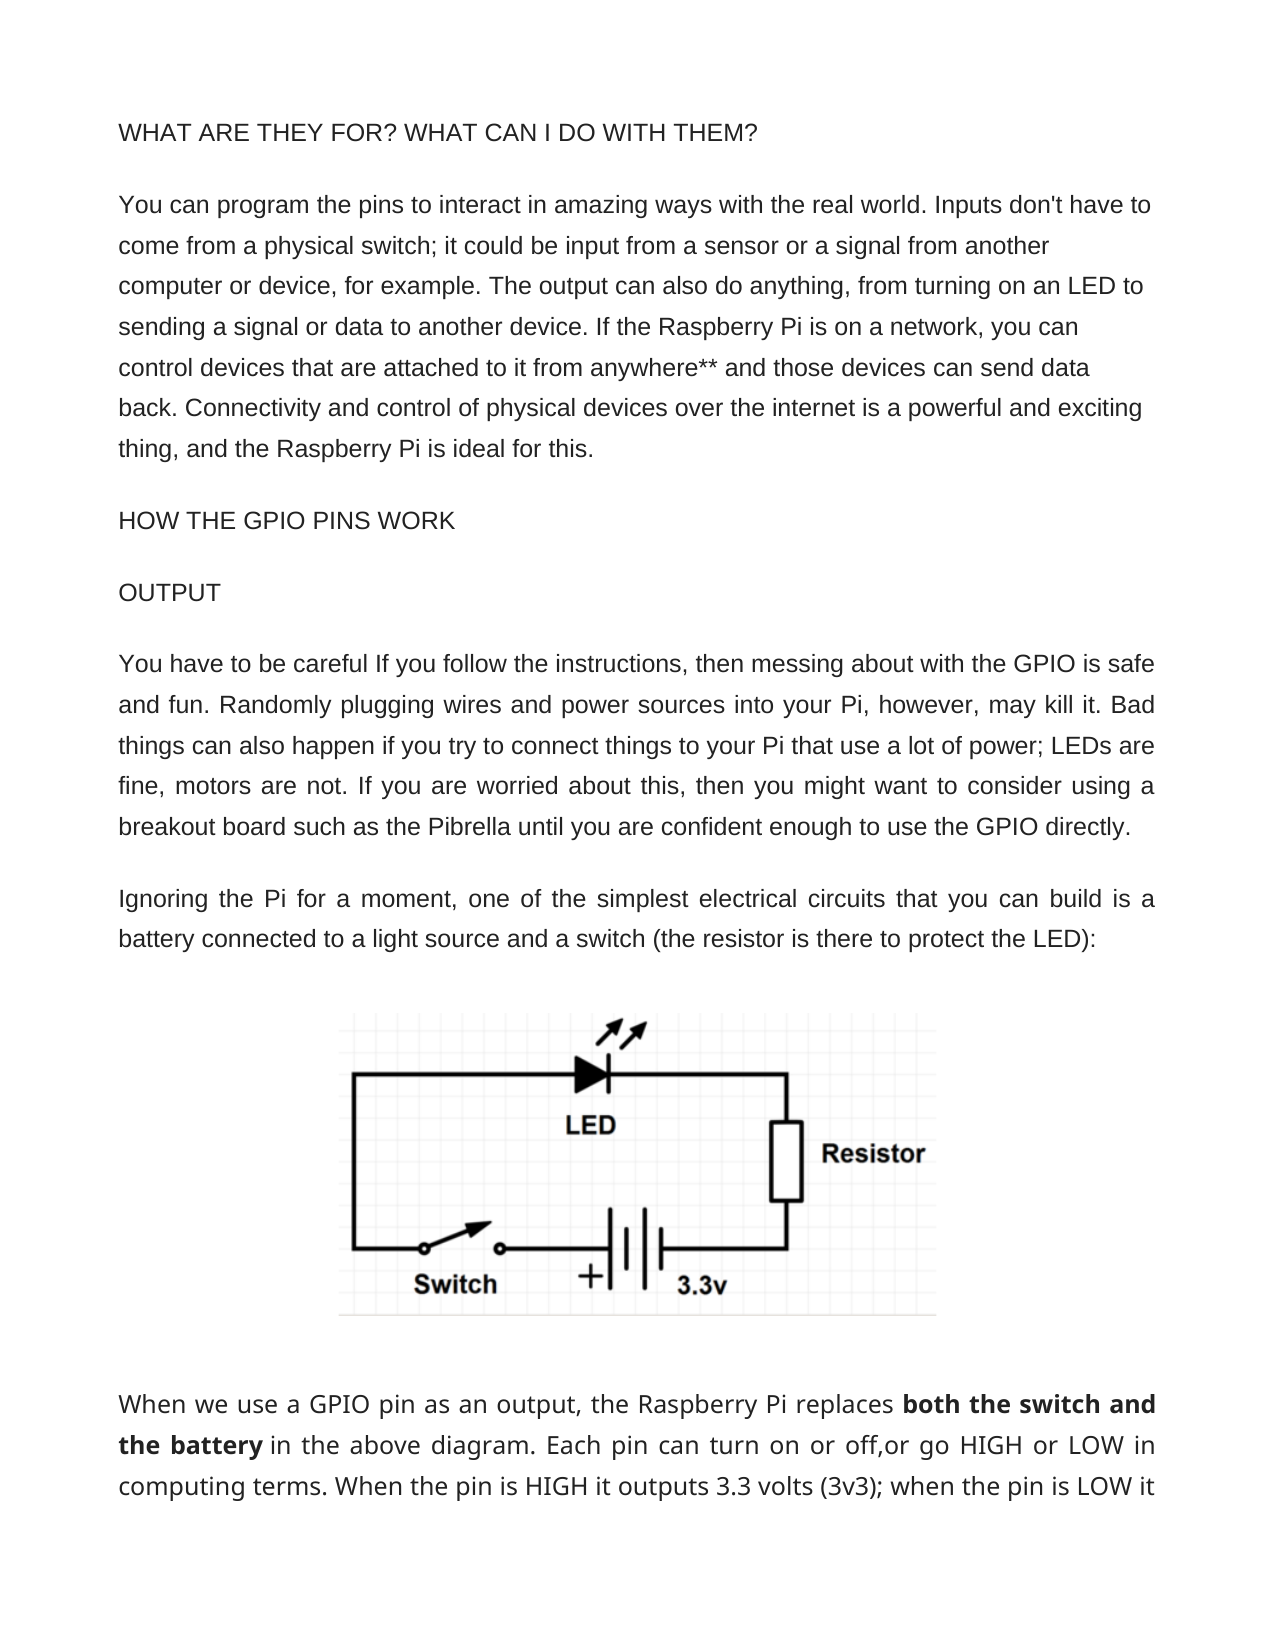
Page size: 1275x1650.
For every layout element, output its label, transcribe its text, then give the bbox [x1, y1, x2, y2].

text You have to be careful If you follow the instructions, then messing about with the GPIO is safe and fun. Randomly plugging wires and power sources into your Pi, however, may kill it. Bad things can also happen if you try to connect things to your Pi that use a lot of power; LEDs are fine, motors are not. If you are worried about this, then you might want to consider using a breakout board such as the Pibrella until you are confident enough to use the GPIO directly. [118, 637, 1157, 841]
subtitle WHAT ARE THEY FOR? WHAT CAN I DO WITH THEM? [118, 118, 1157, 147]
text You can program the pins to interact in amazing ways with the real world. Inputs don't have to come from a physical switch; it could be input from a sensor or a signal from another computer or device, for example. The output can also do anything, from turning on an LED to sending a signal or data to another device. If the Raspberry Pi is on a network, you can control devices that are attached to it from anywhere** and those devices can send data back. Connectivity and control of physical devices over the internet is a powerful and exciting thing, and the Raspberry Pi is ideal for this. [118, 178, 1157, 462]
text HOW THE GPIO PINS WORK [118, 494, 1157, 534]
text Ignoring the Pi for a moment, one of the simplest electrical circuits that you can build is a battery connected to a light source and a switch (the resistor is there to protect the LED): [118, 872, 1157, 953]
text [118, 1387, 1157, 1503]
picture [338, 1013, 937, 1316]
text OUTPUT [118, 566, 1157, 606]
